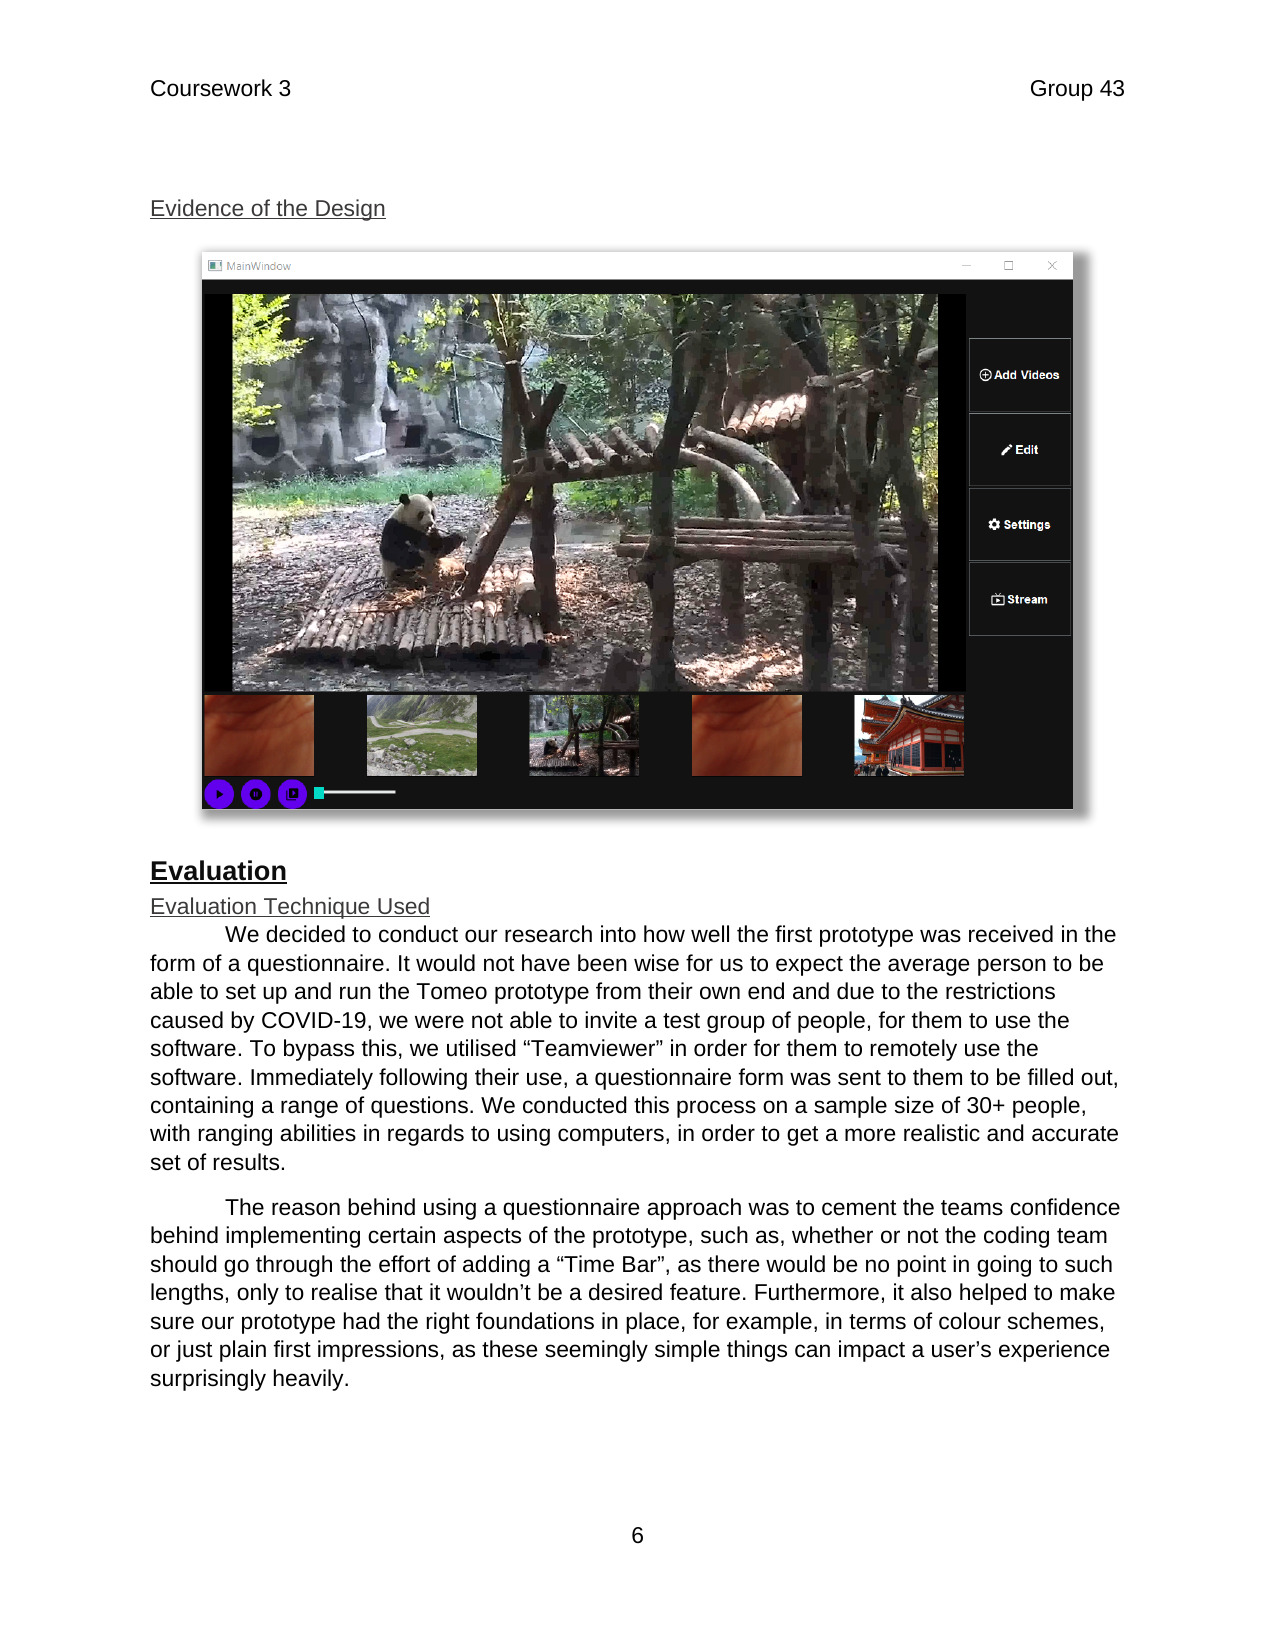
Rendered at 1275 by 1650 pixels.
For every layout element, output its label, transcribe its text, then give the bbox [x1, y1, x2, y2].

picture [202, 252, 1073, 810]
text The reason behind using a questionnaire approach was to cement the teams confidence behind implementing certain aspects of the prototype, such as, whether or not the coding team should go through the effort of adding a “Time Bar”, as there would be no point in going to such lengths, only to realise that it wouldn’t be a desired feature. Furthermore, it also helped to make sure our prototype had the right foundations in place, for example, in terms of colour schemes, or just plain first impressions, as these seemingly simple things can impact a user’s experience surprisingly heavily. [150, 1194, 1125, 1391]
subtitle Evaluation Technique Used [150, 893, 1125, 919]
subtitle Evaluation [150, 855, 1125, 886]
text We decided to conduct our research into how well the first prototype was received in the form of a questionnaire. It would not have been wise for us to expect the average person to be able to set up and run the Tomeo prototype from their own end and due to the restrictions caused by COVID-19, we were not able to invite a test group of people, for them to use the software. To bypass this, we utilised “Teamviewer” in order for them to remotely use the software. Immediately following their use, a questionnaire form was sent to them to be filled out, containing a range of questions. We conducted this process on a sample size of 30+ people, with ranging abilities in regards to using computers, in order to get a more realistic and accurate set of results. [150, 921, 1125, 1175]
subtitle Evidence of the Design [150, 195, 1125, 221]
